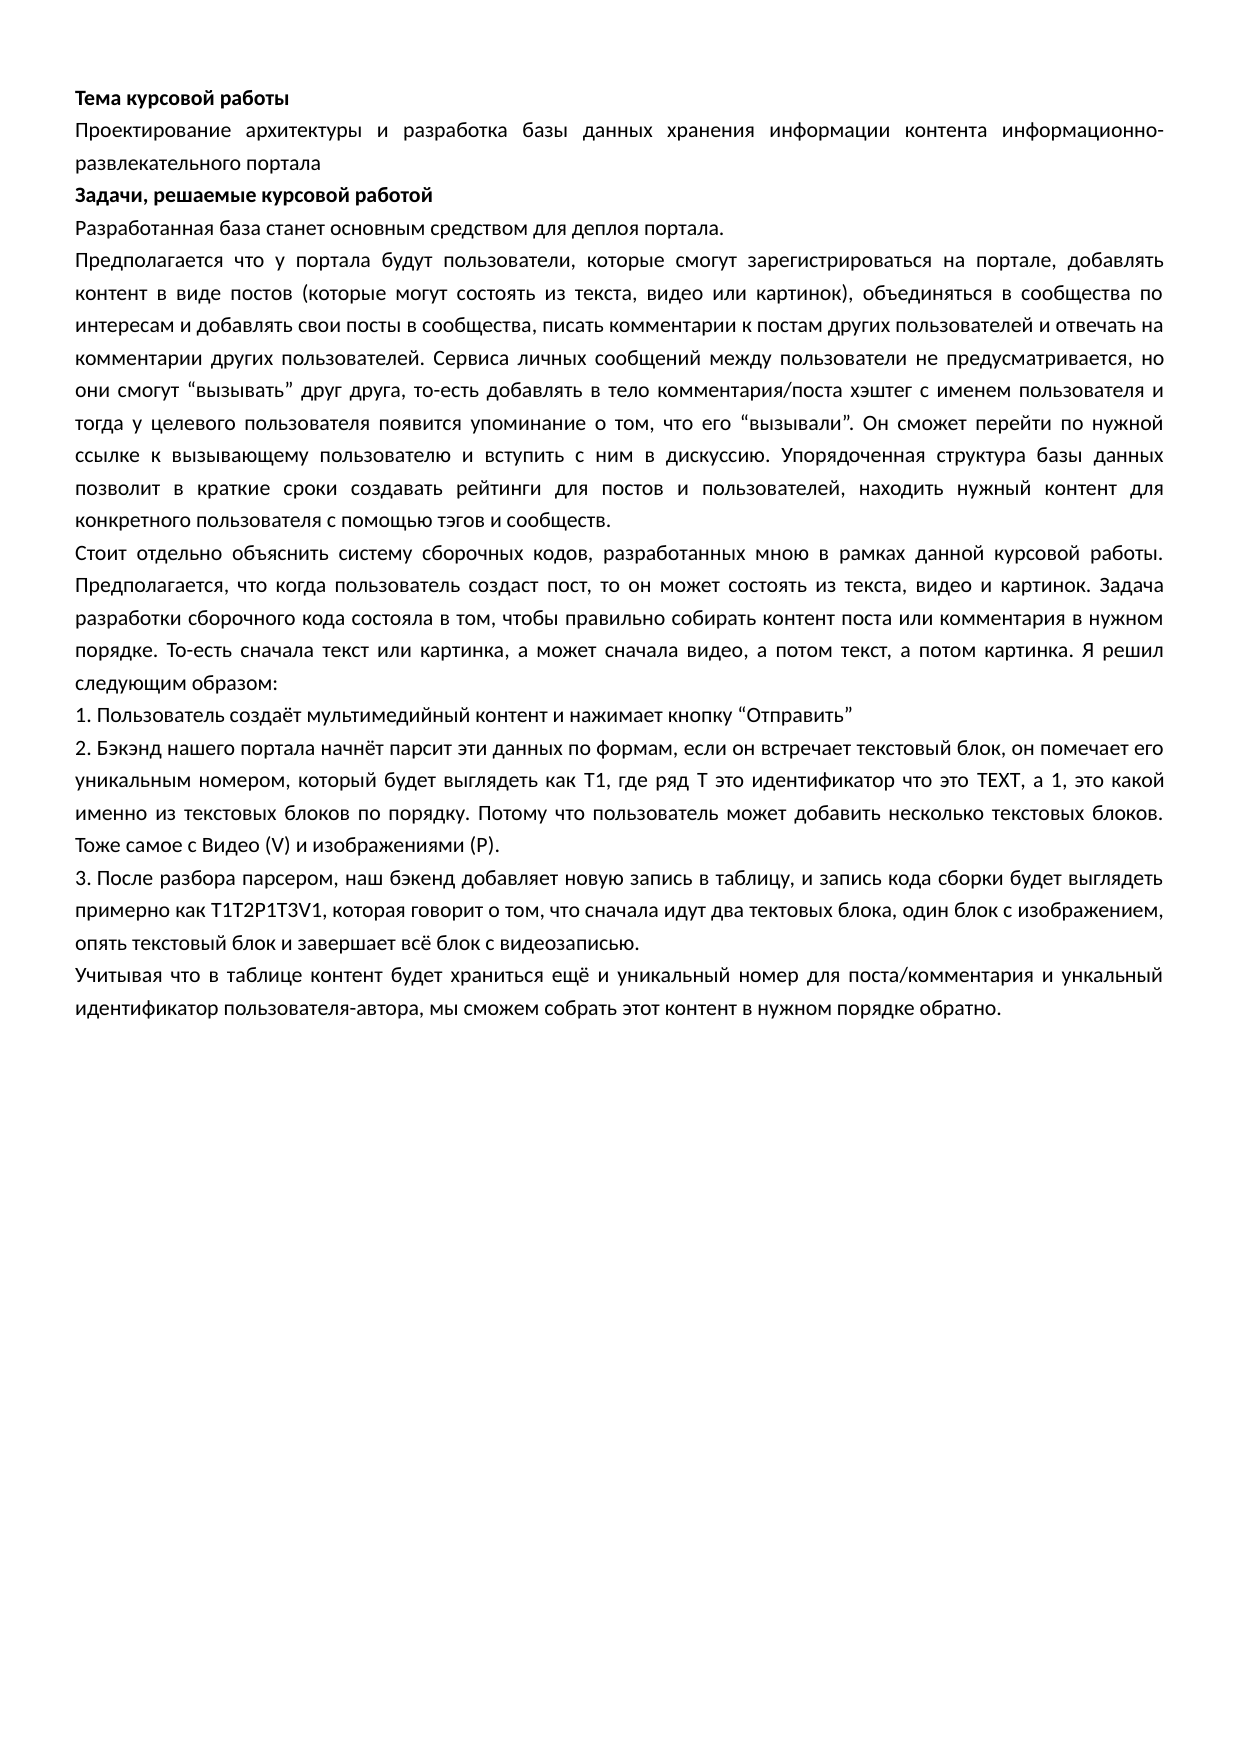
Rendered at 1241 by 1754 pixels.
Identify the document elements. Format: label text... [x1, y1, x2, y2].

text Разработанная база станет основным средством для деплоя портала. [75, 211, 1165, 243]
list Пользователь создаёт мультимедийный контент и нажимает кнопку “Отправить” [75, 698, 1165, 731]
list После разбора парсером, наш бэкенд добавляет новую запись в таблицу, и запись кода сборки будет выглядеть примерно как T1T2P1T3V1, которая говорит о том, что сначала идут два тектовых блока, один блок с изображением, опять текстовый блок и завершает всё блок с видеозаписью. [75, 861, 1165, 958]
list Бэкэнд нашего портала начнёт парсит эти данных по формам, если он встречает текстовый блок, он помечает его уникальным номером, который будет выглядеть как T1, где ряд T это идентификатор что это TEXT, а 1, это какой именно из текстовых блоков по порядку. Потому что пользователь может добавить несколько текстовых блоков. Тоже самое с Видео (V) и изображениями (P). [75, 731, 1165, 861]
text Предполагается что у портала будут пользователи, которые смогут зарегистрироваться на портале, добавлять контент в виде постов (которые могут состоять из текста, видео или картинок), объединяться в сообщества по интересам и добавлять свои посты в сообщества, писать комментарии к постам других пользователей и отвечать на комментарии других пользователей. Сервиса личных сообщений между пользователи не предусматривается, но они смогут “вызывать” друг друга, то-есть добавлять в тело комментария/поста хэштег с именем пользователя и тогда у целевого пользователя появится упоминание о том, что его “вызывали”. Он сможет перейти по нужной ссылке к вызывающему пользователю и вступить с ним в дискуссию. Упорядоченная структура базы данных позволит в краткие сроки создавать рейтинги для постов и пользователей, находить нужный контент для конкретного пользователя с помощью тэгов и сообществ. [75, 243, 1165, 536]
text Стоит отдельно объяснить систему сборочных кодов, разработанных мною в рамках данной курсовой работы. Предполагается, что когда пользователь создаст пост, то он может состоять из текста, видео и картинок. Задача разработки сборочного кода состояла в том, чтобы правильно собирать контент поста или комментария в нужном порядке. То-есть сначала текст или картинка, а может сначала видео, а потом текст, а потом картинка. Я решил следующим образом: [75, 536, 1165, 698]
text Задачи, решаемые курсовой работой [75, 178, 1165, 211]
text Проектирование архитектуры и разработка базы данных хранения информации контента информационно-развлекательного портала [75, 113, 1165, 178]
list Учитывая что в таблице контент будет храниться ещё и уникальный номер для поста/комментария и ункальный идентификатор пользователя-автора, мы сможем собрать этот контент в нужном порядке обратно. [75, 958, 1165, 1023]
text Тема курсовой работы [75, 81, 1165, 113]
